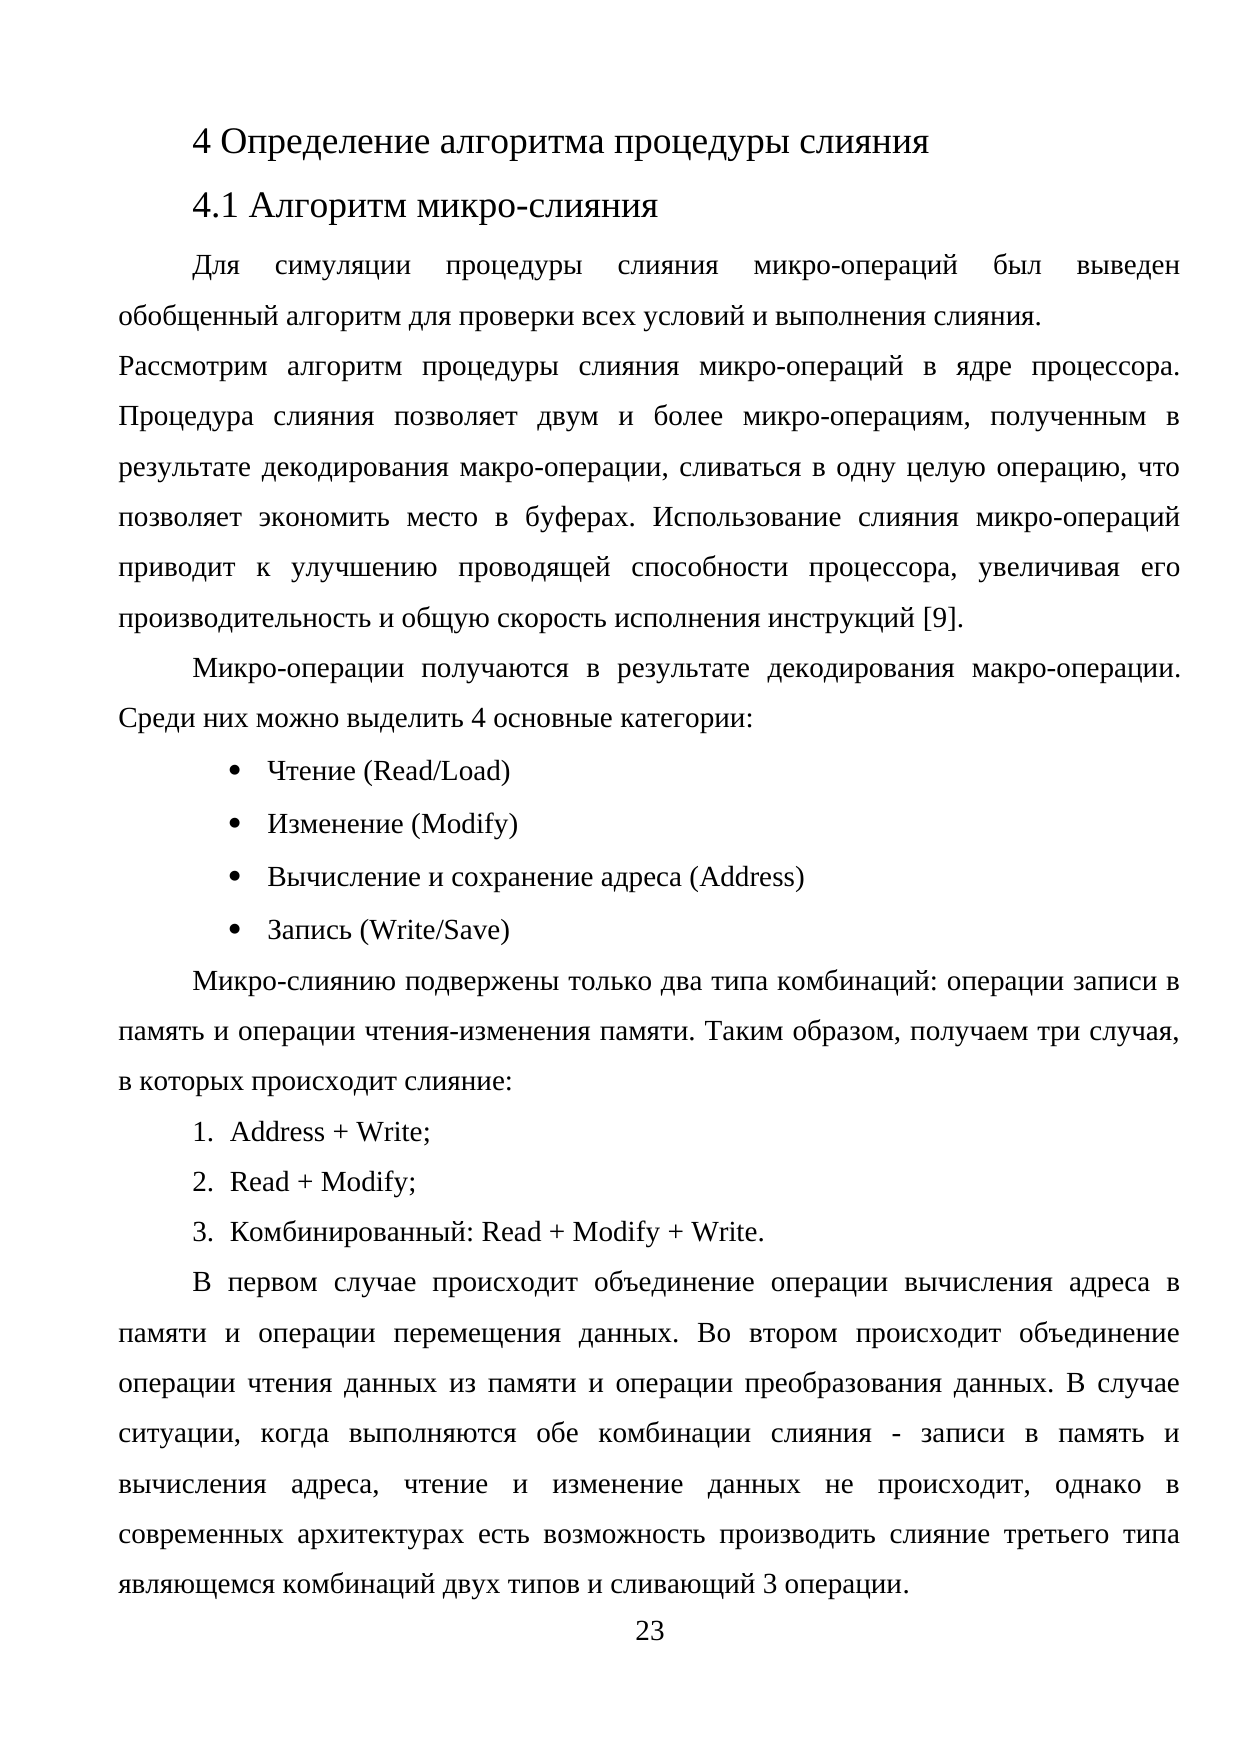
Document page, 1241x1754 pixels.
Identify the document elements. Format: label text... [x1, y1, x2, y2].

text Определение алгоритма процедуры слияния [118, 118, 1181, 161]
list Изменение (Modify) [229, 806, 1181, 840]
text Микро-операции получаются в результате декодирования макро-операции. Среди них можно выделить 4 основные категории: [118, 650, 1181, 734]
text Микро-слиянию подвержены только два типа комбинаций: операции записи в память и операции чтения-изменения памяти. Таким образом, получаем три случая, в которых происходит слияние: [118, 963, 1181, 1097]
list Вычисление и сохранение адреса (Address) [229, 859, 1181, 893]
list Чтение (Read/Load) [229, 753, 1181, 787]
list Комбинированный: Read + Modify + Write. [192, 1214, 1181, 1248]
text Для симуляции процедуры слияния микро-операций был выведен обобщенный алгоритм для проверки всех условий и выполнения слияния. [118, 247, 1181, 331]
text В первом случае происходит объединение операции вычисления адреса в памяти и операции перемещения данных. Во втором происходит объединение операции чтения данных из памяти и операции преобразования данных. В случае ситуации, когда выполняются обе комбинации слияния - записи в память и вычисления адреса, чтение и изменение данных не происходит, однако в современных архитектурах есть возможность производить слияние третьего типа являющемся комбинаций двух типов и сливающий 3 операции. [118, 1264, 1181, 1600]
list Address + Write; [192, 1114, 1181, 1147]
list Запись (Write/Save) [229, 912, 1181, 946]
list Алгоритм микро-слияния [118, 183, 1181, 226]
text Рассмотрим алгоритм процедуры слияния микро-операций в ядре процессора. Процедура слияния позволяет двум и более микро-операциям, полученным в результате декодирования макро-операции, сливаться в одну целую операцию, что позволяет экономить место в буферах. Использование слияния микро-операций приводит к улучшению проводящей способности процессора, увеличивая его производительность и общую скорость исполнения инструкций [9]. [118, 348, 1181, 633]
list Read + Modify; [192, 1164, 1181, 1197]
